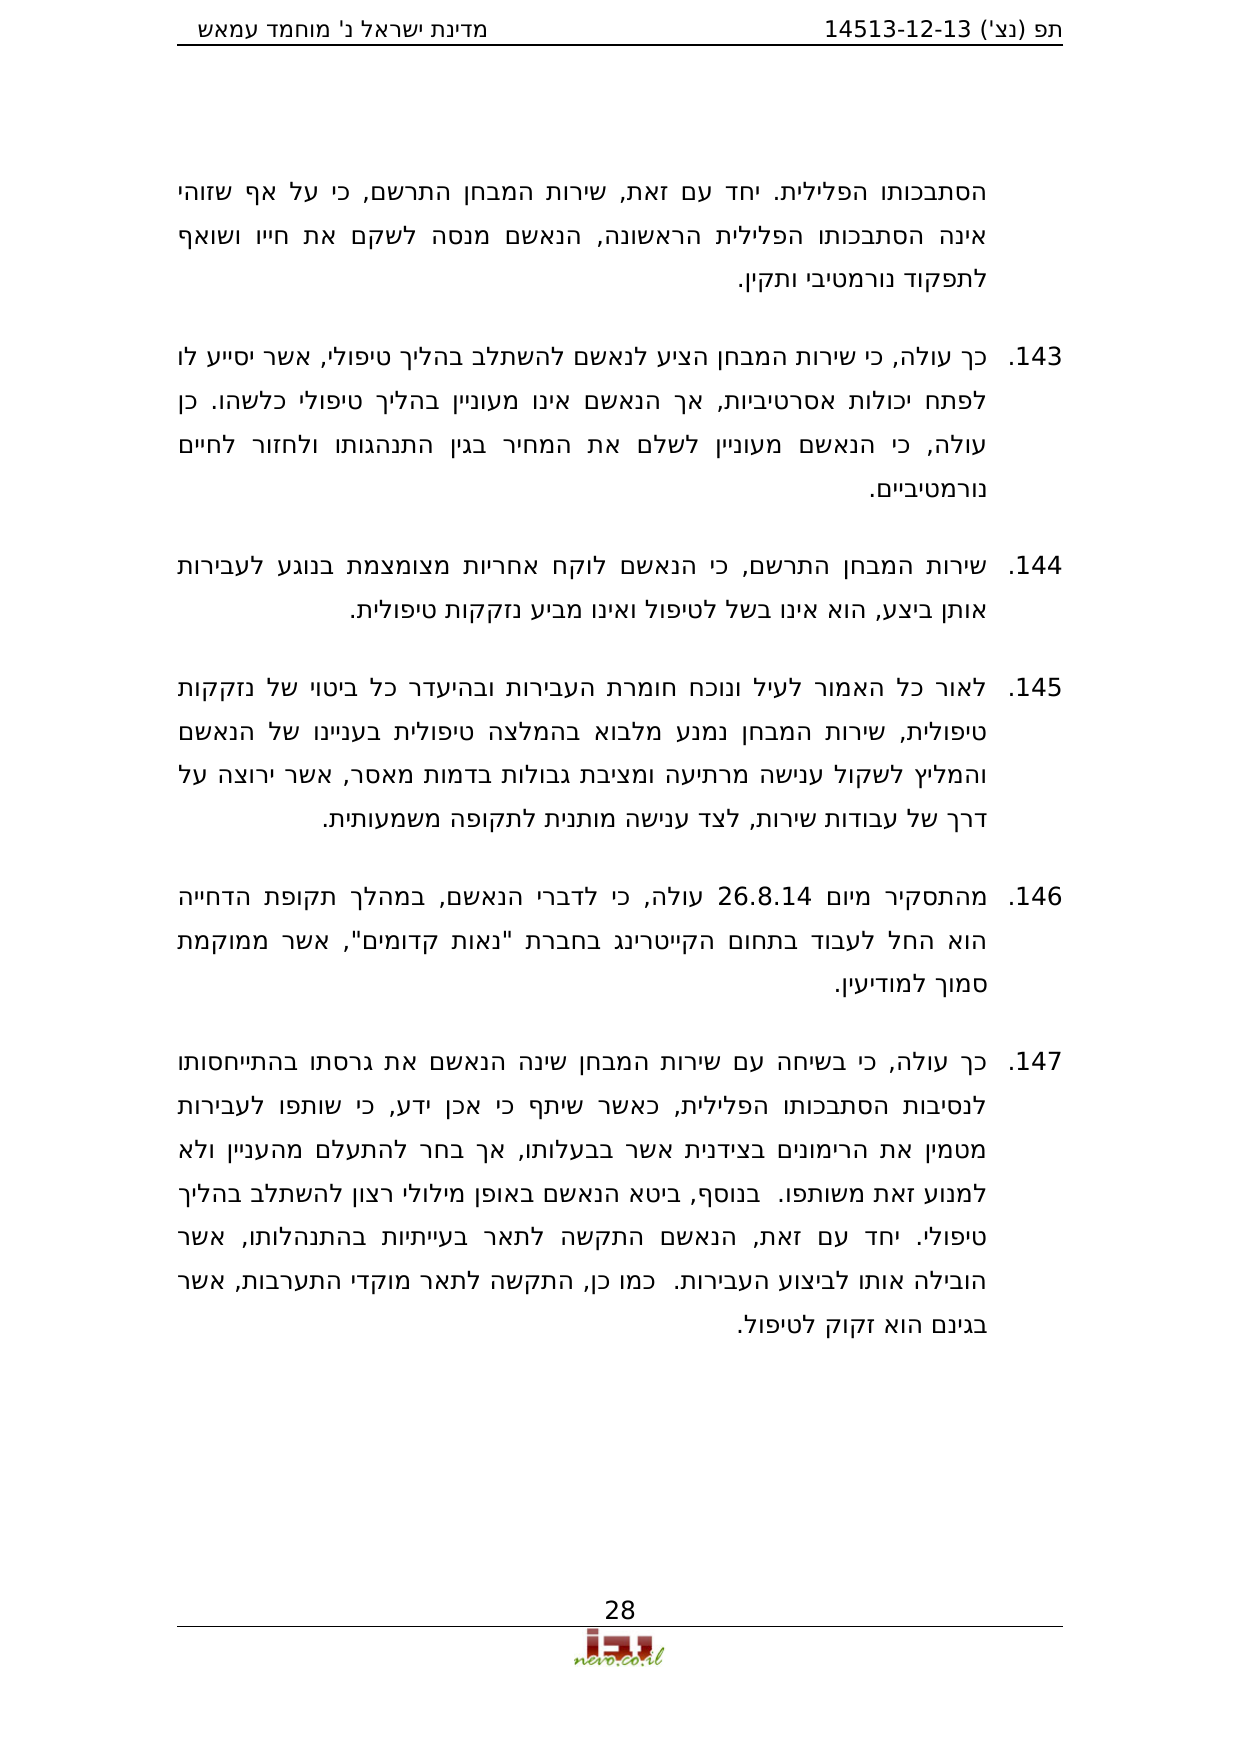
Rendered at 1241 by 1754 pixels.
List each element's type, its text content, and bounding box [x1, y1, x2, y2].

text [177, 177, 1063, 294]
text 146. מהתסקיר מיום 26.8.14 עולה, כי לדברי הנאשם, במהלך תקופת הדחייה הוא החל לעבוד בתחום הקייטרינג בחברת "נאות קדומים", אשר ממוקמת סמוך למודיעין. [177, 882, 1063, 999]
picture [574, 1628, 666, 1667]
text 147. כך עולה, כי בשיחה עם שירות המבחן שינה הנאשם את גרסתו בהתייחסותו לנסיבות הסתבכותו הפלילית, כאשר שיתף כי אכן ידע, כי שותפו לעבירות מטמין את הרימונים בצידנית אשר בבעלותו, אך בחר להתעלם מהעניין ולא למנוע זאת משותפו. בנוסף, ביטא הנאשם באופן מילולי רצון להשתלב בהליך טיפולי. יחד עם זאת, הנאשם התקשה לתאר בעייתיות בהתנהלותו, אשר הובילה אותו לביצוע העבירות. כמו כן, התקשה לתאר מוקדי התערבות, אשר בגינם הוא זקוק לטיפול. [177, 1047, 1063, 1339]
text 144. שירות המבחן התרשם, כי הנאשם לוקח אחריות מצומצמת בנוגע לעבירות אותן ביצע, הוא אינו בשל לטיפול ואינו מביע נזקקות טיפולית. [177, 552, 1063, 624]
text 143. כך עולה, כי שירות המבחן הציע לנאשם להשתלב בהליך טיפולי, אשר יסייע לו לפתח יכולות אסרטיביות, אך הנאשם אינו מעוניין בהליך טיפולי כלשהו. כן עולה, כי הנאשם מעוניין לשלם את המחיר בגין התנהגותו ולחזור לחיים נורמטיביים. [177, 342, 1063, 503]
text 145. לאור כל האמור לעיל ונוכח חומרת העבירות ובהיעדר כל ביטוי של נזקקות טיפולית, שירות המבחן נמנע מלבוא בהמלצה טיפולית בעניינו של הנאשם והמליץ לשקול ענישה מרתיעה ומציבת גבולות בדמות מאסר, אשר ירוצה על דרך של עבודות שירות, לצד ענישה מותנית לתקופה משמעותית. [177, 673, 1063, 833]
